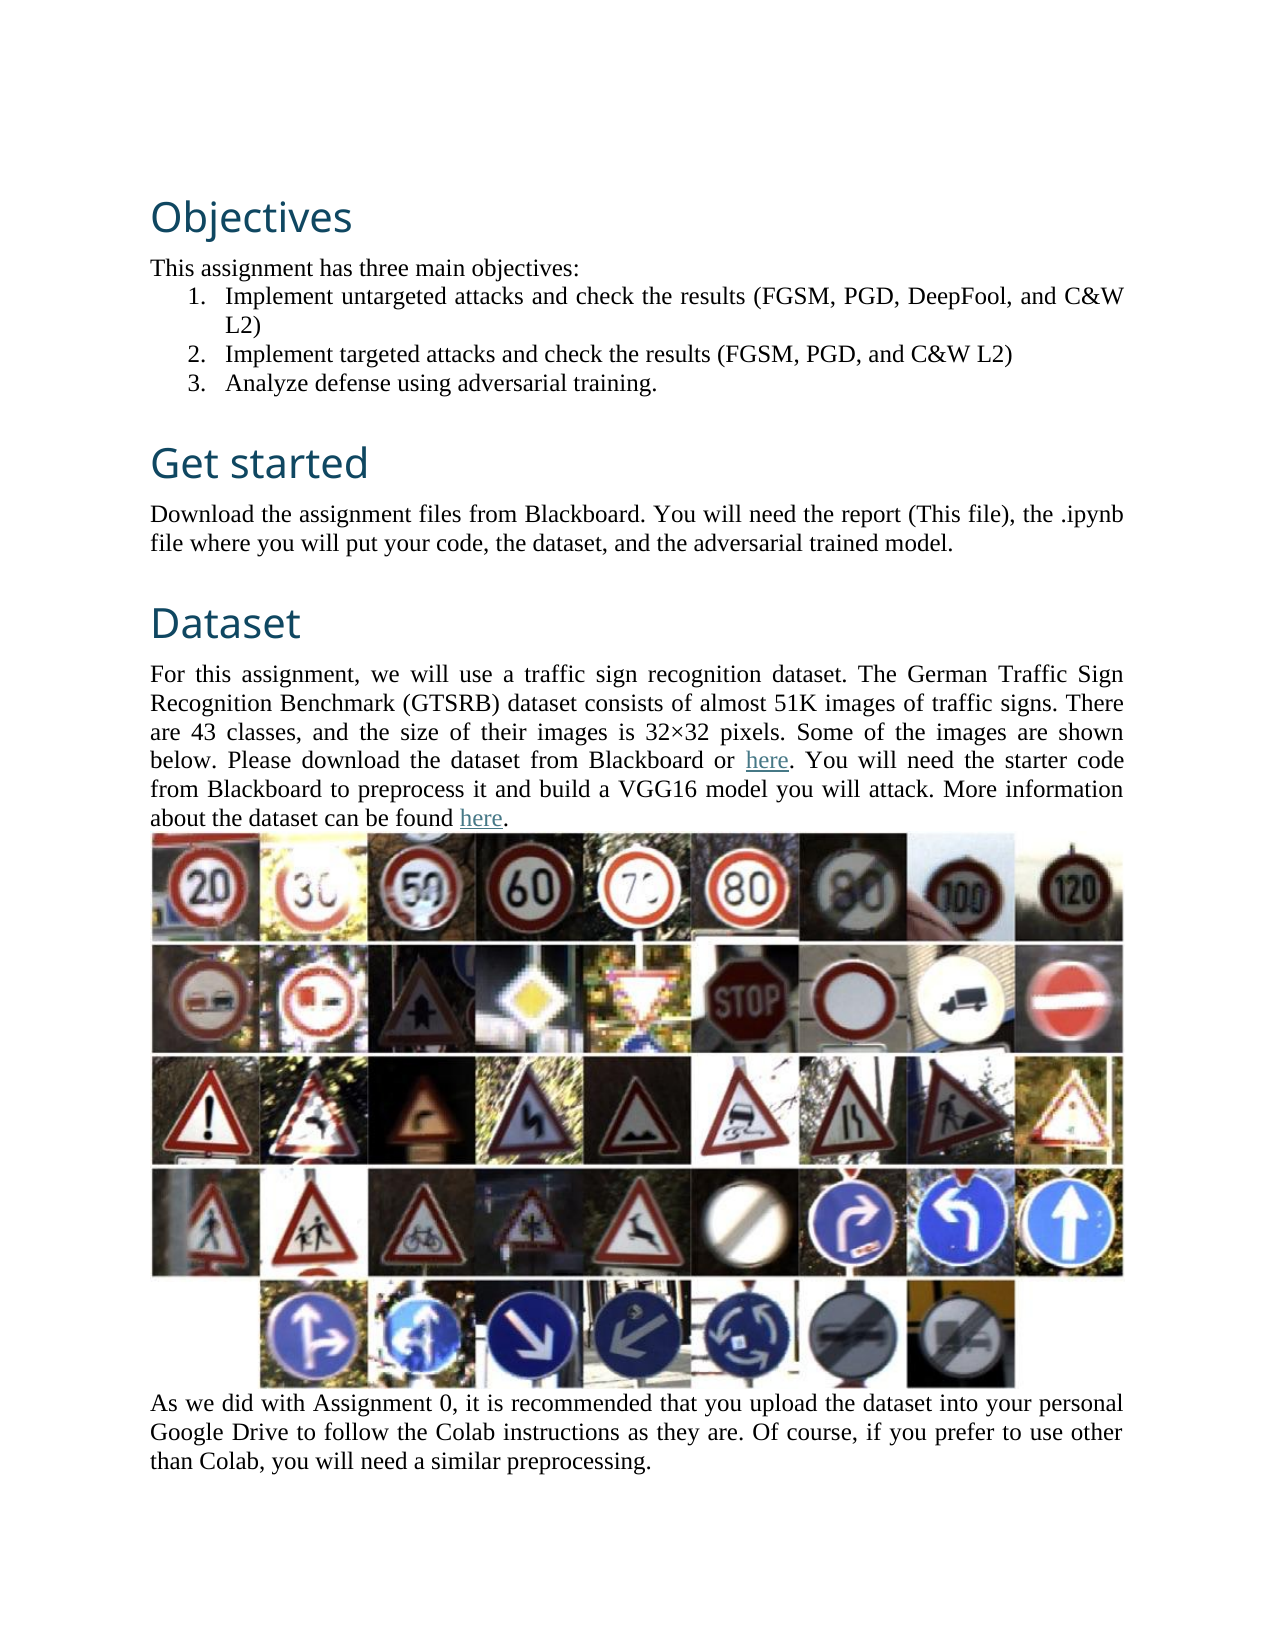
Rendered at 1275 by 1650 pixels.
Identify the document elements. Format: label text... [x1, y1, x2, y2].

list Analyze defense using adversarial training. [187, 368, 1125, 396]
text As we did with Assignment 0, it is recommended that you upload the dataset into your personal Google Drive to follow the Colab instructions as they are. Of course, if you prefer to use other than Colab, you will need a similar preprocessing. [150, 1389, 1125, 1475]
list Implement untargeted attacks and check the results (FGSM, PGD, DeepFool, and C&W L2) [187, 281, 1125, 339]
text For this assignment, we will use a traffic sign recognition dataset. The German Traffic Sign Recognition Benchmark (GTSRB) dataset consists of almost 51K images of traffic signs. There are 43 classes, and the size of their images is 32×32 pixels. Some of the images are shown below. Please download the dataset from Blackboard or here. You will need the starter code from Blackboard to preprocess it and build a VGG16 model you will attack. More information about the dataset can be found here. [150, 659, 1125, 831]
list Implement targeted attacks and check the results (FGSM, PGD, and C&W L2) [187, 339, 1125, 368]
subtitle Get started [150, 434, 1125, 491]
picture [150, 831, 1125, 1389]
subtitle Dataset [150, 594, 1125, 651]
subtitle Objectives [150, 187, 1125, 244]
text Download the assignment files from Blackboard. You will need the report (This file), the .ipynb file where you will put your code, the dataset, and the adversarial trained model. [150, 499, 1125, 556]
text This assignment has three main objectives: [150, 253, 1125, 281]
